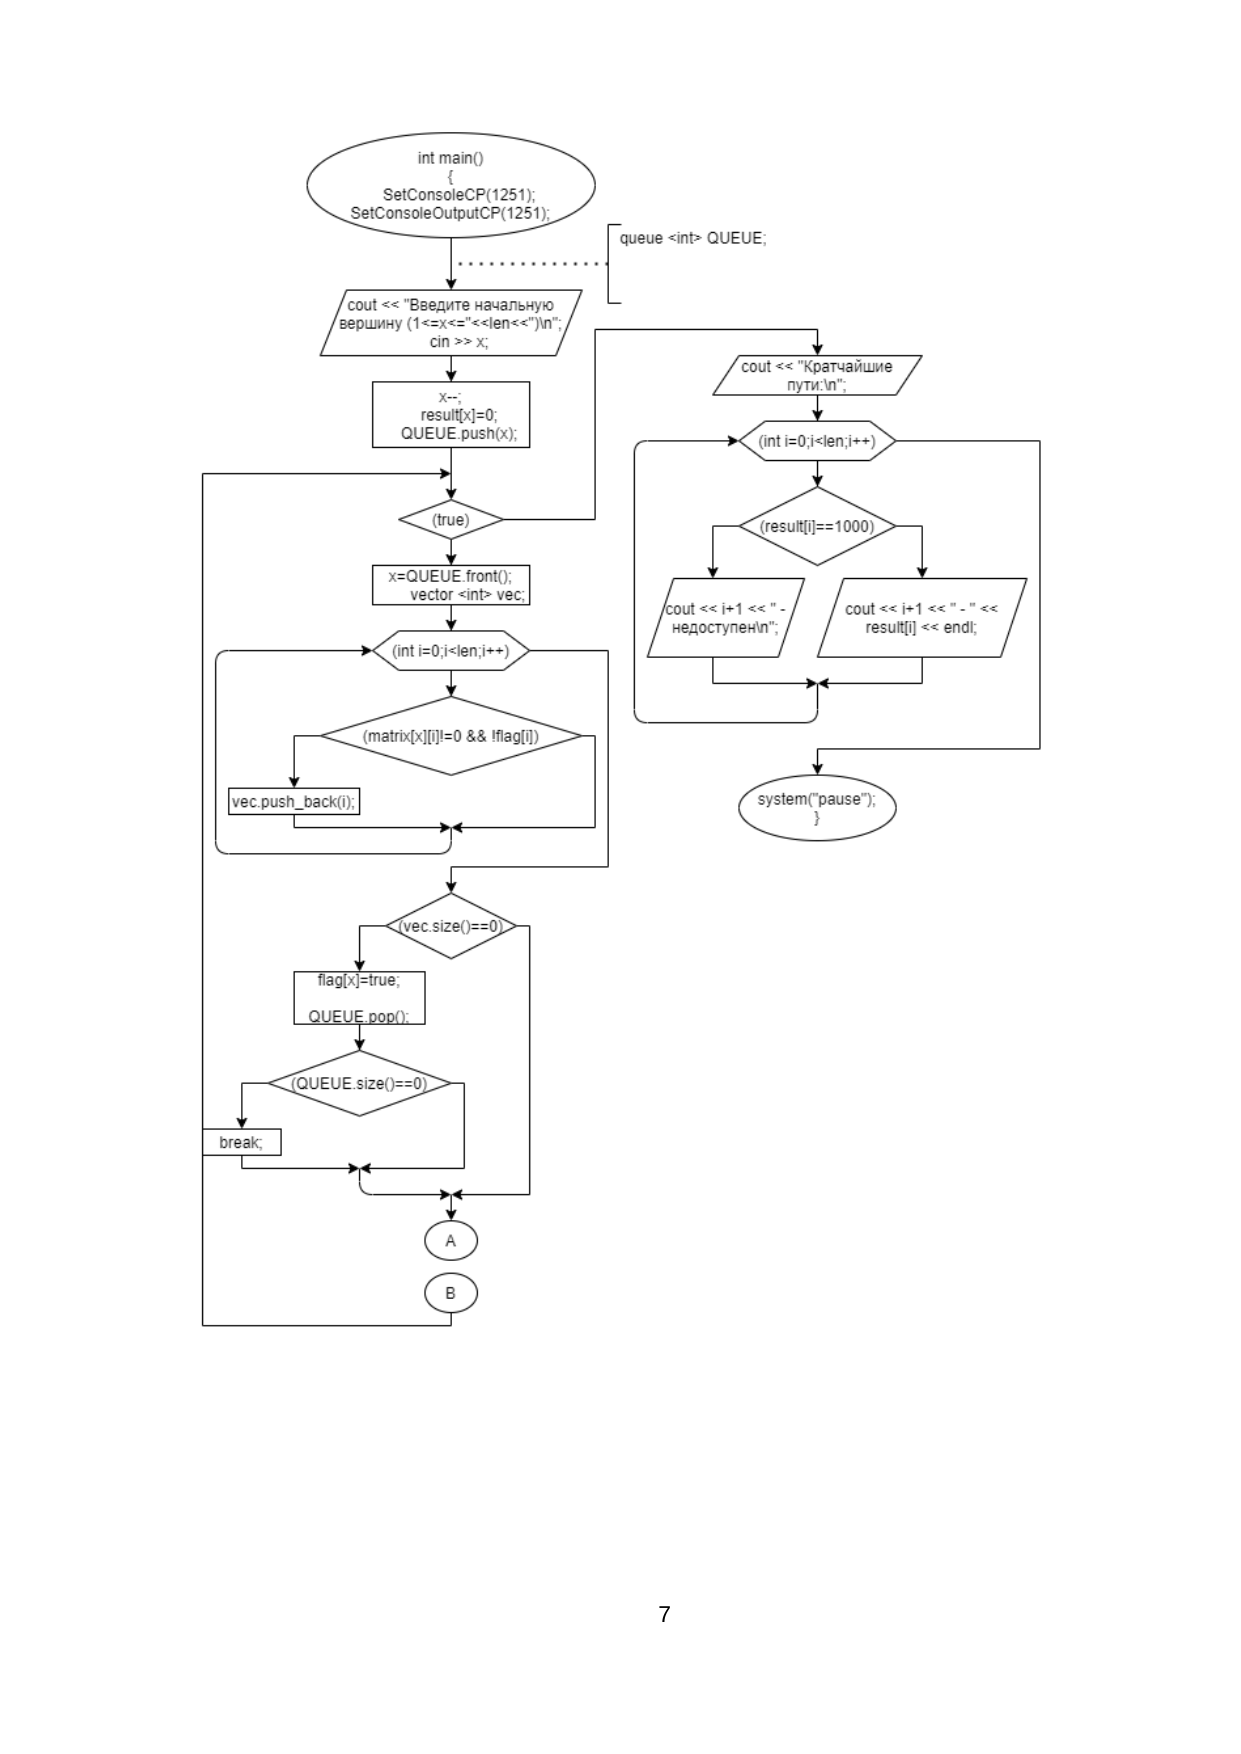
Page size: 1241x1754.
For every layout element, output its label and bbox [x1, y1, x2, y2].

picture [177, 118, 1059, 1337]
